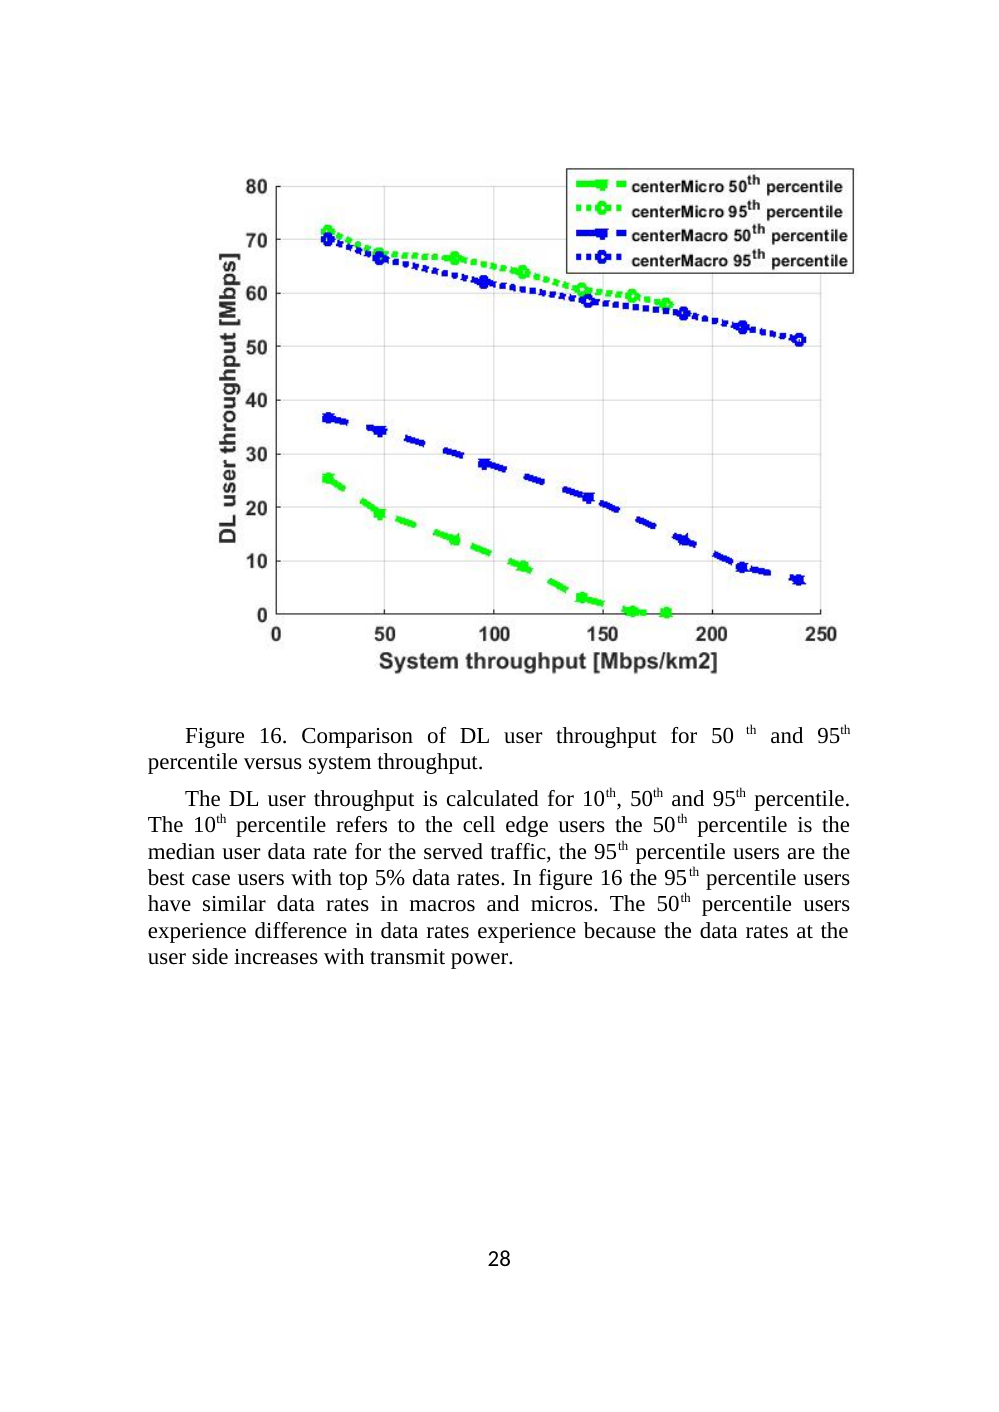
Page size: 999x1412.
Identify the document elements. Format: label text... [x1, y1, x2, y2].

picture [184, 147, 888, 675]
text Figure 16. Comparison of DL user throughput for 50 th and 95th percentile versus system throughput. [148, 722, 850, 775]
text The DL user throughput is calculated for 10th, 50th and 95th percentile. The 10th percentile refers to the cell edge users the 50th percentile is the median user data rate for the served traffic, the 95th percentile users are the best case users with top 5% data rates. In figure 16 the 95th percentile users have similar data rates in macros and micros. The 50th percentile users experience difference in data rates experience because the data rates at the user side increases with transmit power. [148, 785, 850, 969]
